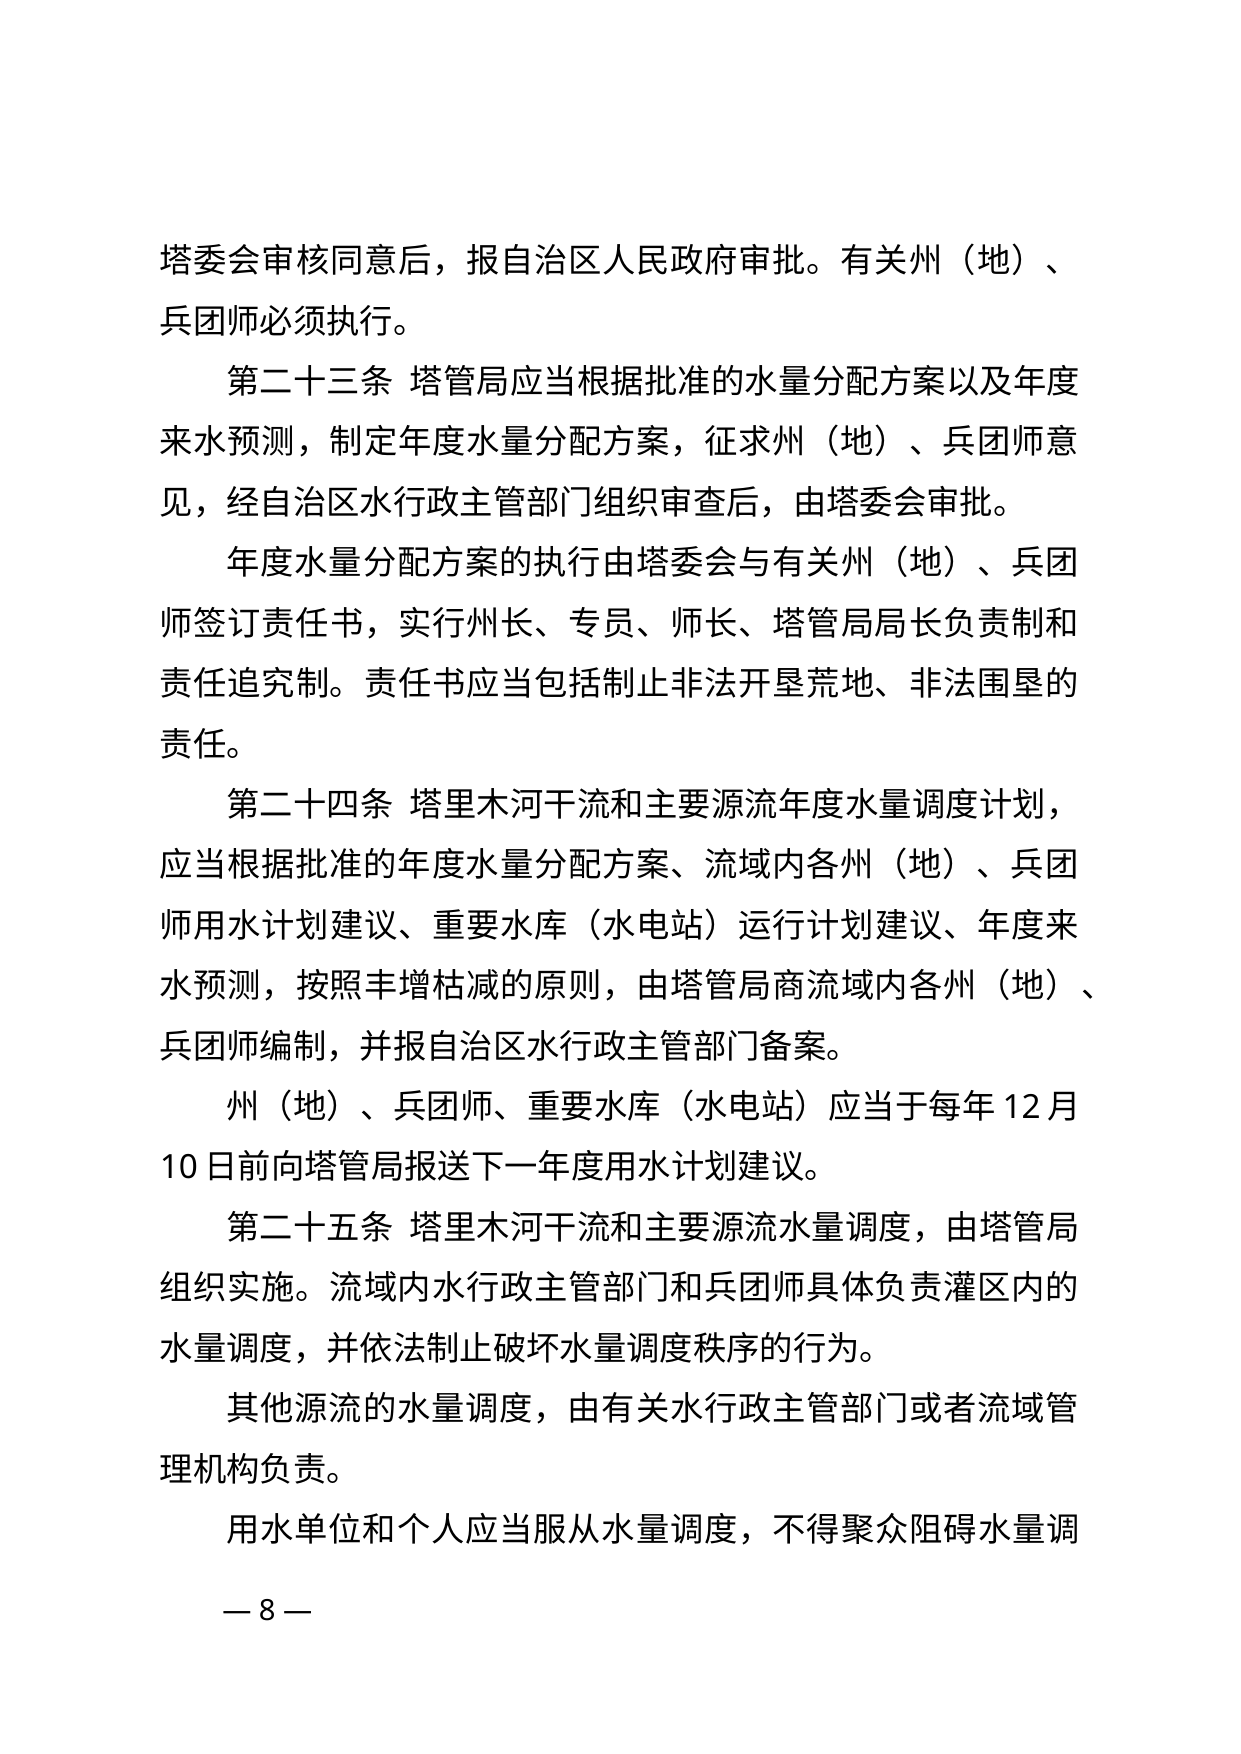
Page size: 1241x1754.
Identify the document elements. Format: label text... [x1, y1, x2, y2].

text 第二十三条 塔管局应当根据批准的水量分配方案以及年度来水预测，制定年度水量分配方案，征求州（地）、兵团师意见，经自治区水行政主管部门组织审查后，由塔委会审批。 [159, 345, 1081, 526]
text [159, 1493, 1081, 1553]
text 其他源流的水量调度，由有关水行政主管部门或者流域管理机构负责。 [159, 1372, 1081, 1493]
text 第二十五条 塔里木河干流和主要源流水量调度，由塔管局组织实施。流域内水行政主管部门和兵团师具体负责灌区内的水量调度，并依法制止破坏水量调度秩序的行为。 [159, 1191, 1081, 1372]
text 年度水量分配方案的执行由塔委会与有关州（地）、兵团师签订责任书，实行州长、专员、师长、塔管局局长负责制和责任追究制。责任书应当包括制止非法开垦荒地、非法围垦的责任。 [159, 526, 1081, 768]
text 州（地）、兵团师、重要水库（水电站）应当于每年12月10日前向塔管局报送下一年度用水计划建议。 [159, 1070, 1081, 1191]
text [159, 224, 1081, 345]
text 第二十四条 塔里木河干流和主要源流年度水量调度计划，应当根据批准的年度水量分配方案、流域内各州（地）、兵团师用水计划建议、重要水库（水电站）运行计划建议、年度来水预测，按照丰增枯减的原则，由塔管局商流域内各州（地）、兵团师编制，并报自治区水行政主管部门备案。 [159, 768, 1081, 1070]
